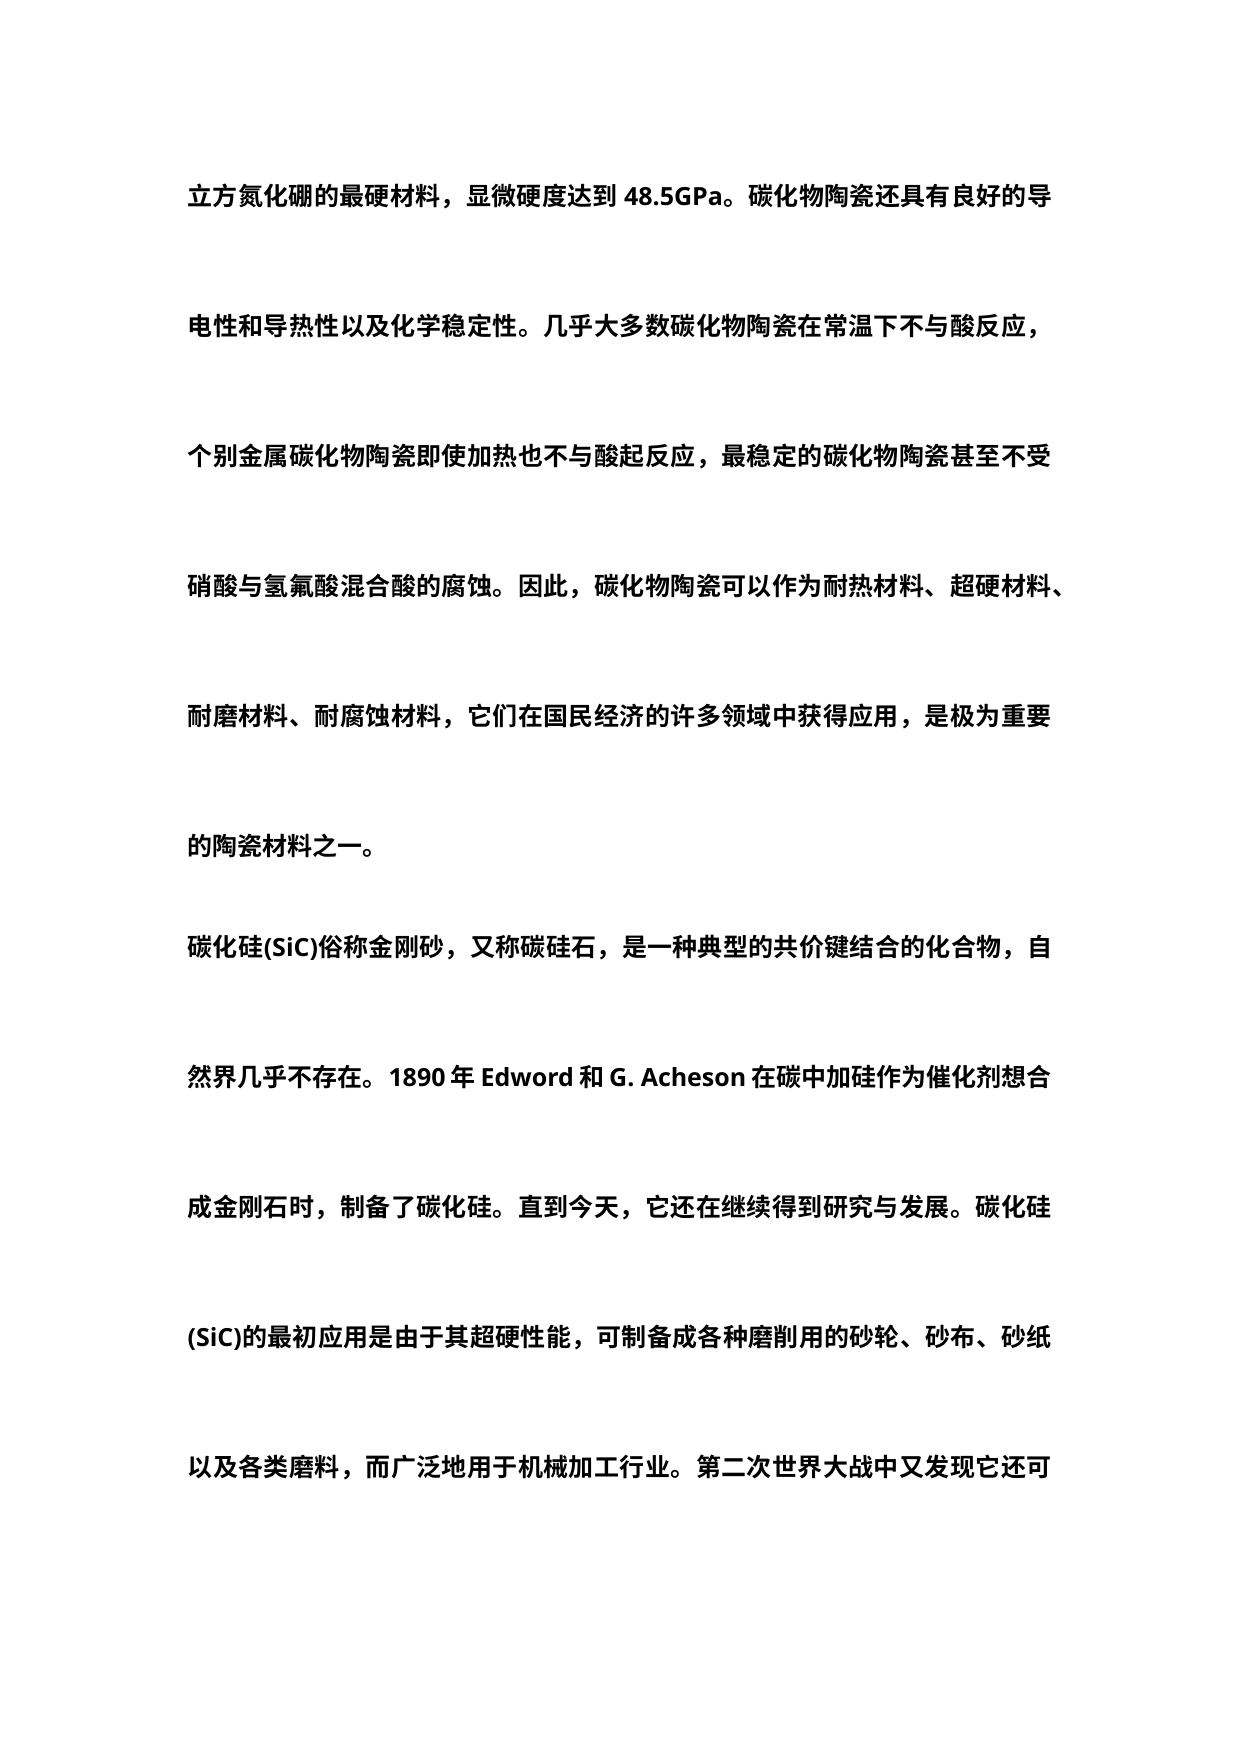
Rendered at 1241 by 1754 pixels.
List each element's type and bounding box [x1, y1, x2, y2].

list [187, 162, 1053, 877]
list [187, 913, 1053, 1498]
